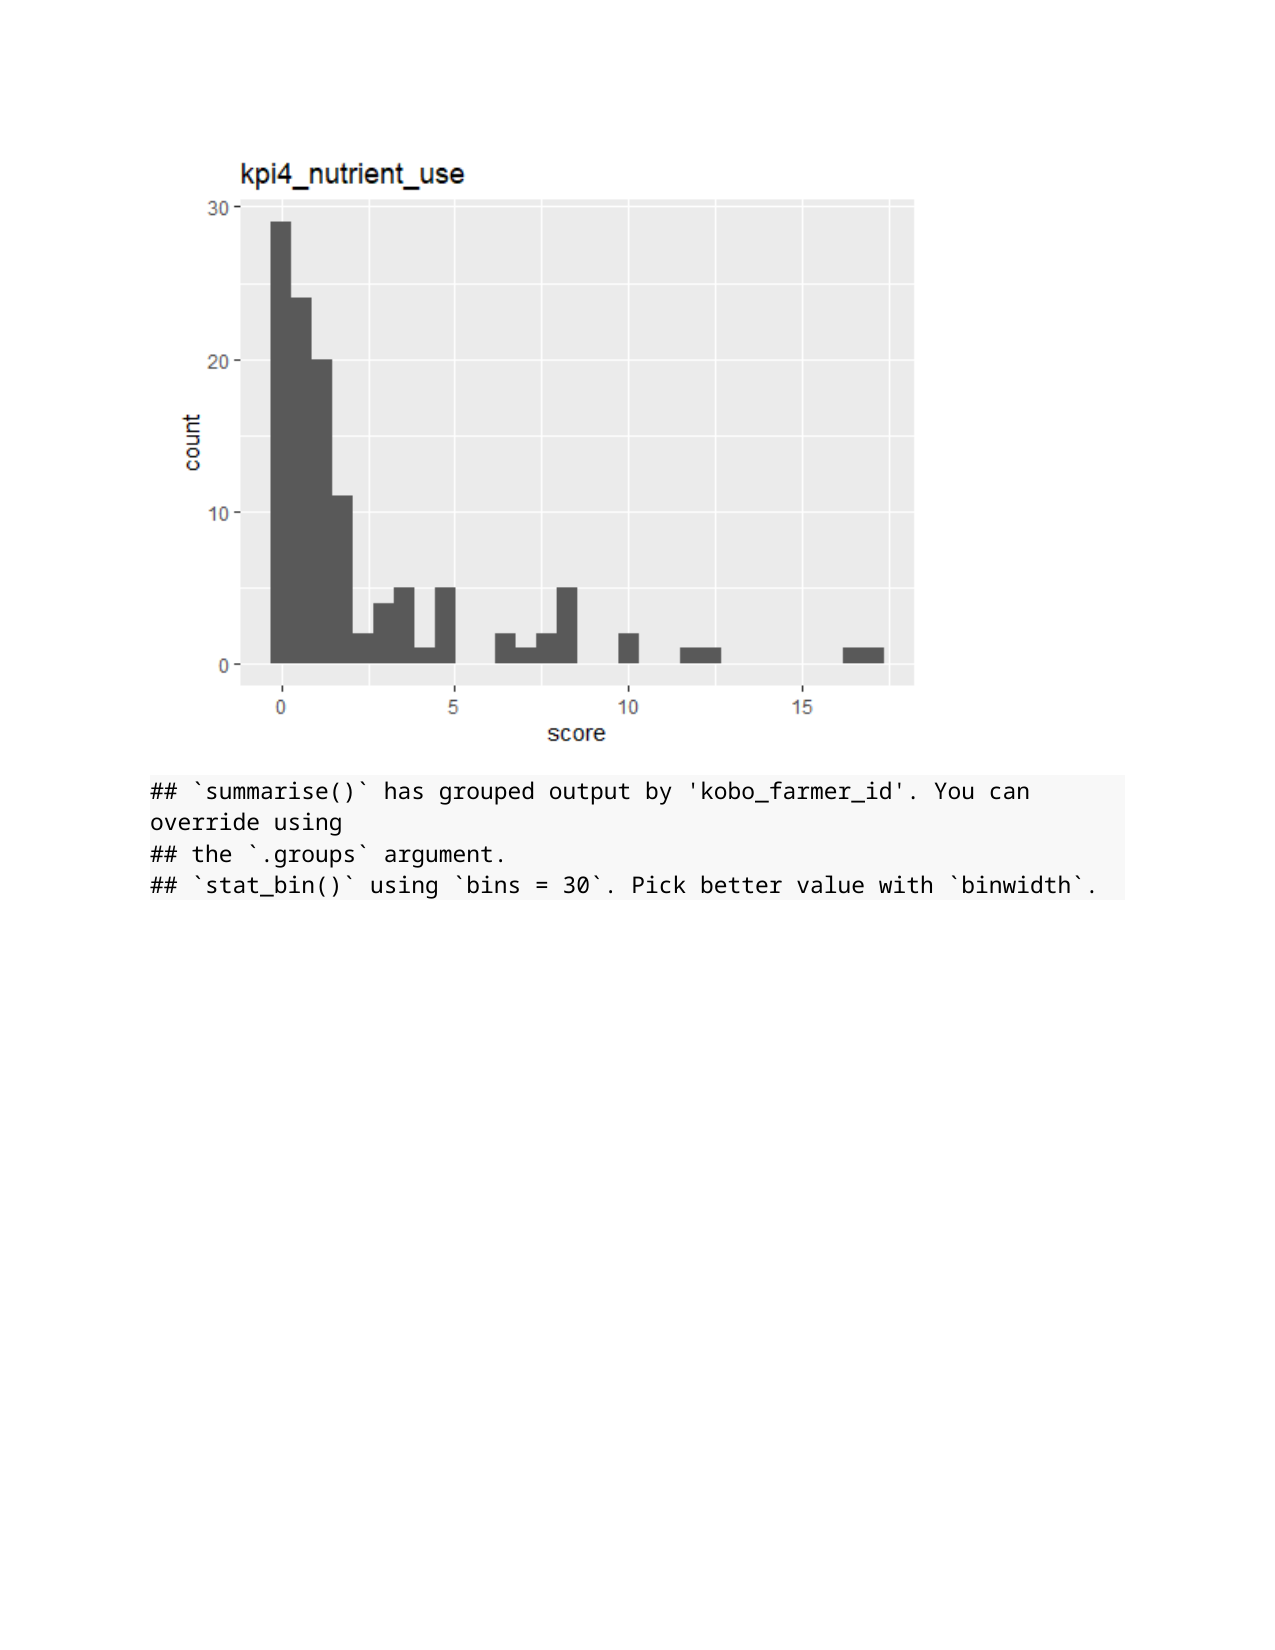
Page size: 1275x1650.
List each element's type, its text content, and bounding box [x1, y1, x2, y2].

picture [168, 150, 927, 757]
text ## `summarise()` has grouped output by 'kobo_farmer_id'. You can override using ## the `.groups` argument. ## `stat_bin()` using `bins = 30`. Pick better value with `binwidth`. [150, 775, 1125, 900]
